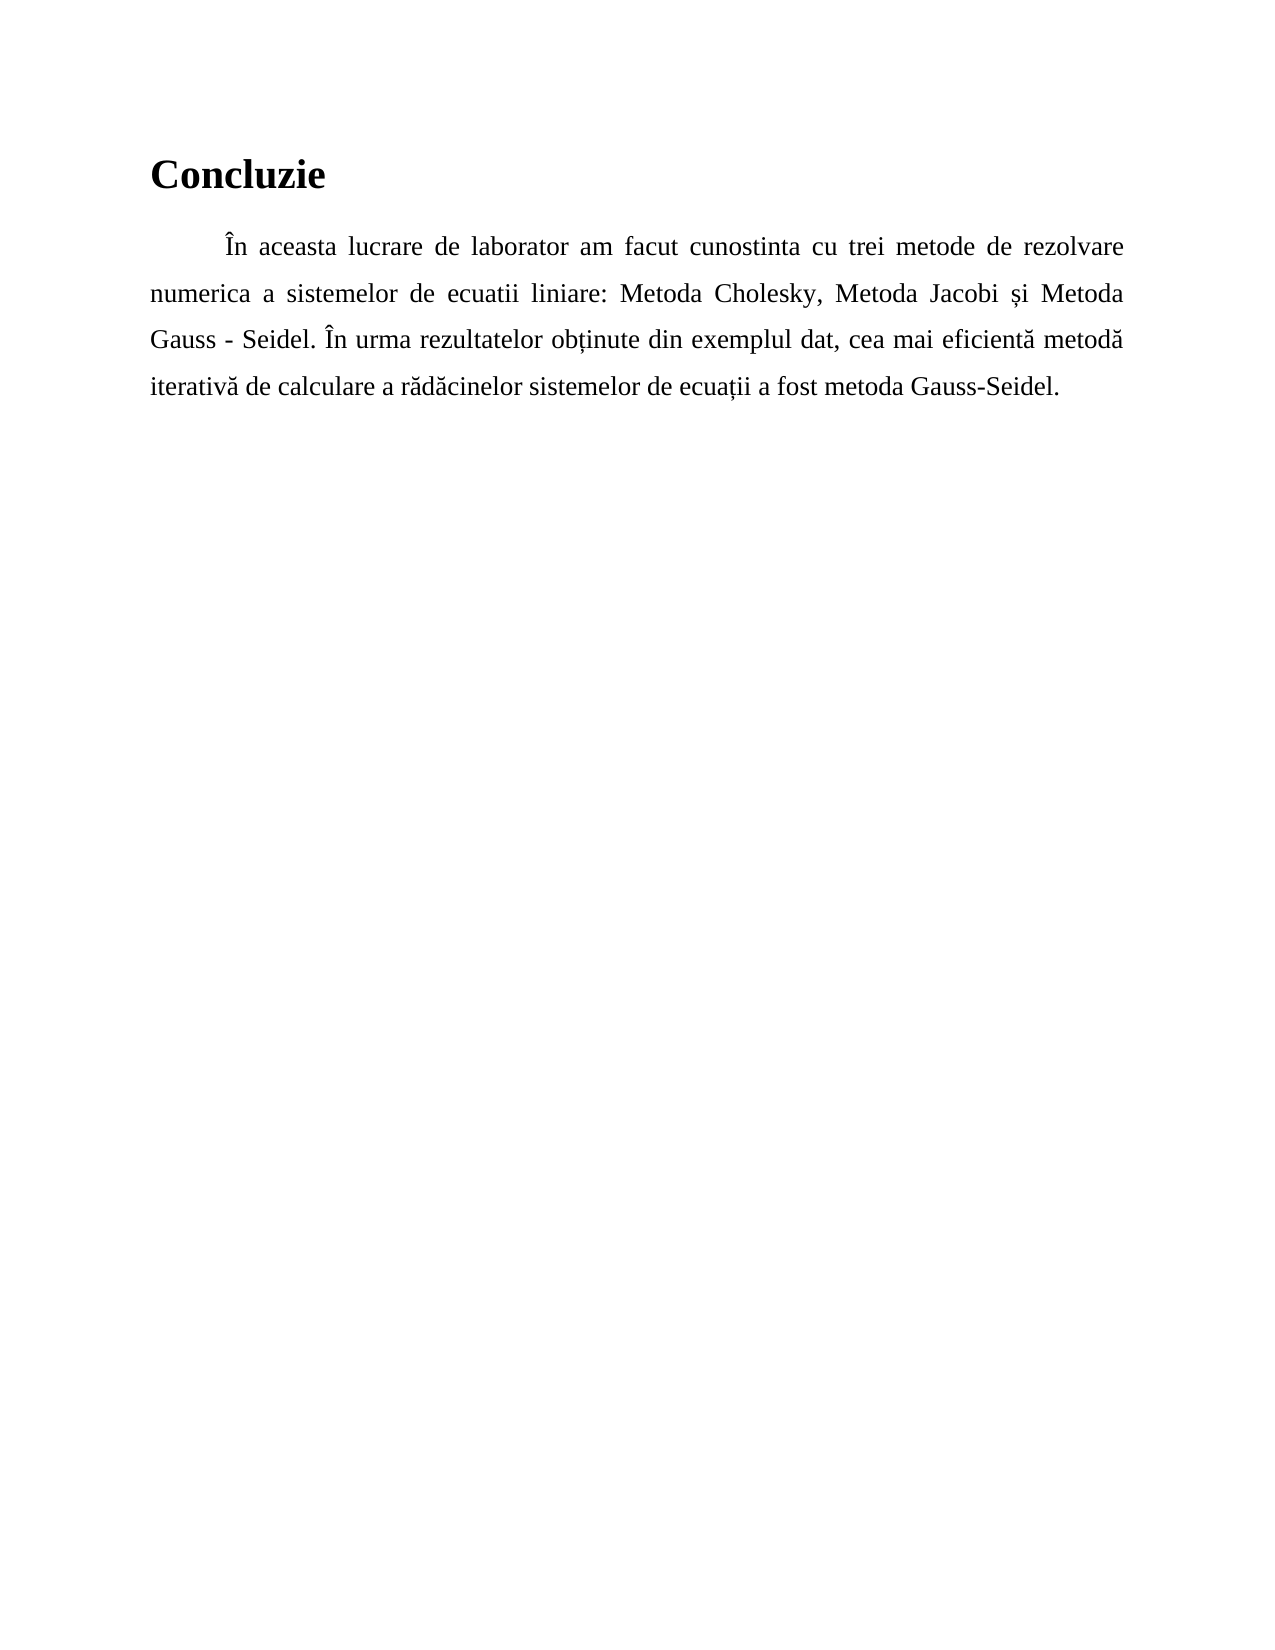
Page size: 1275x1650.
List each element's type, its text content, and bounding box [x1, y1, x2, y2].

subtitle Concluzie [150, 150, 1125, 198]
text În aceasta lucrare de laborator am facut cunostinta cu trei metode de rezolvare numerica a sistemelor de ecuatii liniare: Metoda Cholesky, Metoda Jacobi și Metoda Gauss - Seidel. În urma rezultatelor obținute din exemplul dat, cea mai eficientă metodă iterativă de calculare a rădăcinelor sistemelor de ecuații a fost metoda Gauss-Seidel. [150, 230, 1125, 401]
